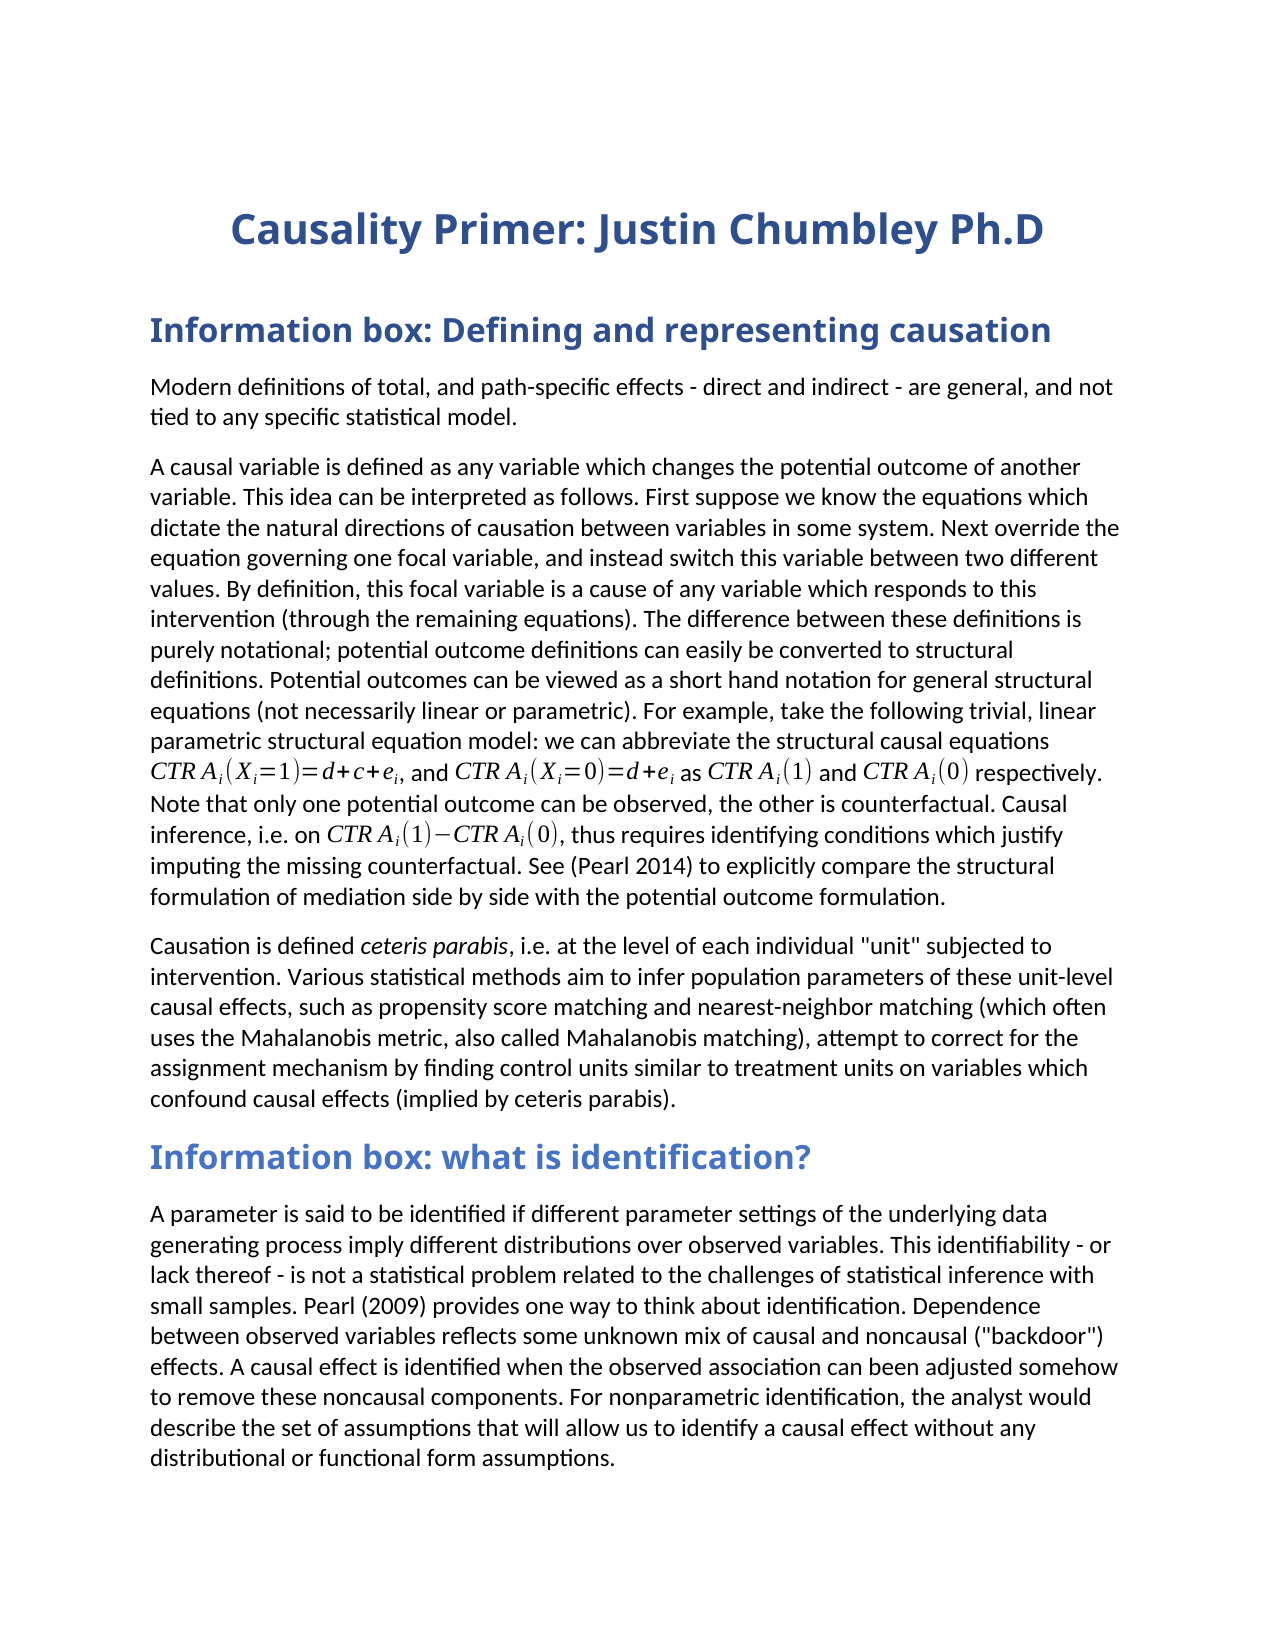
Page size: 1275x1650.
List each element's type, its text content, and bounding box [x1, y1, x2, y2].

text A causal variable is defined as any variable which changes the potential outcome of another variable. This idea can be interpreted as follows. First suppose we know the equations which dictate the natural directions of causation between variables in some system. Next override the equation governing one focal variable, and instead switch this variable between two different values. By definition, this focal variable is a cause of any variable which responds to this intervention (through the remaining equations). The difference between these definitions is purely notational; potential outcome definitions can easily be converted to structural definitions. Potential outcomes can be viewed as a short hand notation for general structural equations (not necessarily linear or parametric). For example, take the following trivial, linear parametric structural equation model: we can abbreviate the structural causal equations , and as and respectively. Note that only one potential outcome can be observed, the other is counterfactual. Causal inference, i.e. on , thus requires identifying conditions which justify imputing the missing counterfactual. See (Pearl 2014) to explicitly compare the structural formulation of mediation side by side with the potential outcome formulation. [150, 451, 1125, 911]
subtitle Information box: what is identification? [150, 1134, 1125, 1179]
text Causation is defined ceteris parabis, i.e. at the level of each individual "unit" subjected to intervention. Various statistical methods aim to infer population parameters of these unit-level causal effects, such as propensity score matching and nearest-neighbor matching (which often uses the Mahalanobis metric, also called Mahalanobis matching), attempt to correct for the assignment mechanism by finding control units similar to treatment units on variables which confound causal effects (implied by ceteris parabis). [150, 930, 1125, 1113]
text Modern definitions of total, and path-specific effects - direct and indirect - are general, and not tied to any specific statistical model. [150, 371, 1125, 432]
subtitle Information box: Defining and representing causation [150, 307, 1125, 352]
subtitle Causality Primer: Justin Chumbley Ph.D [150, 200, 1125, 257]
text A parameter is said to be identified if different parameter settings of the underlying data generating process imply different distributions over observed variables. This identifiability - or lack thereof - is not a statistical problem related to the challenges of statistical inference with small samples. Pearl (2009) provides one way to think about identification. Dependence between observed variables reflects some unknown mix of causal and noncausal ("backdoor") effects. A causal effect is identified when the observed association can been adjusted somehow to remove these noncausal components. For nonparametric identification, the analyst would describe the set of assumptions that will allow us to identify a causal effect without any distributional or functional form assumptions. [150, 1198, 1125, 1473]
